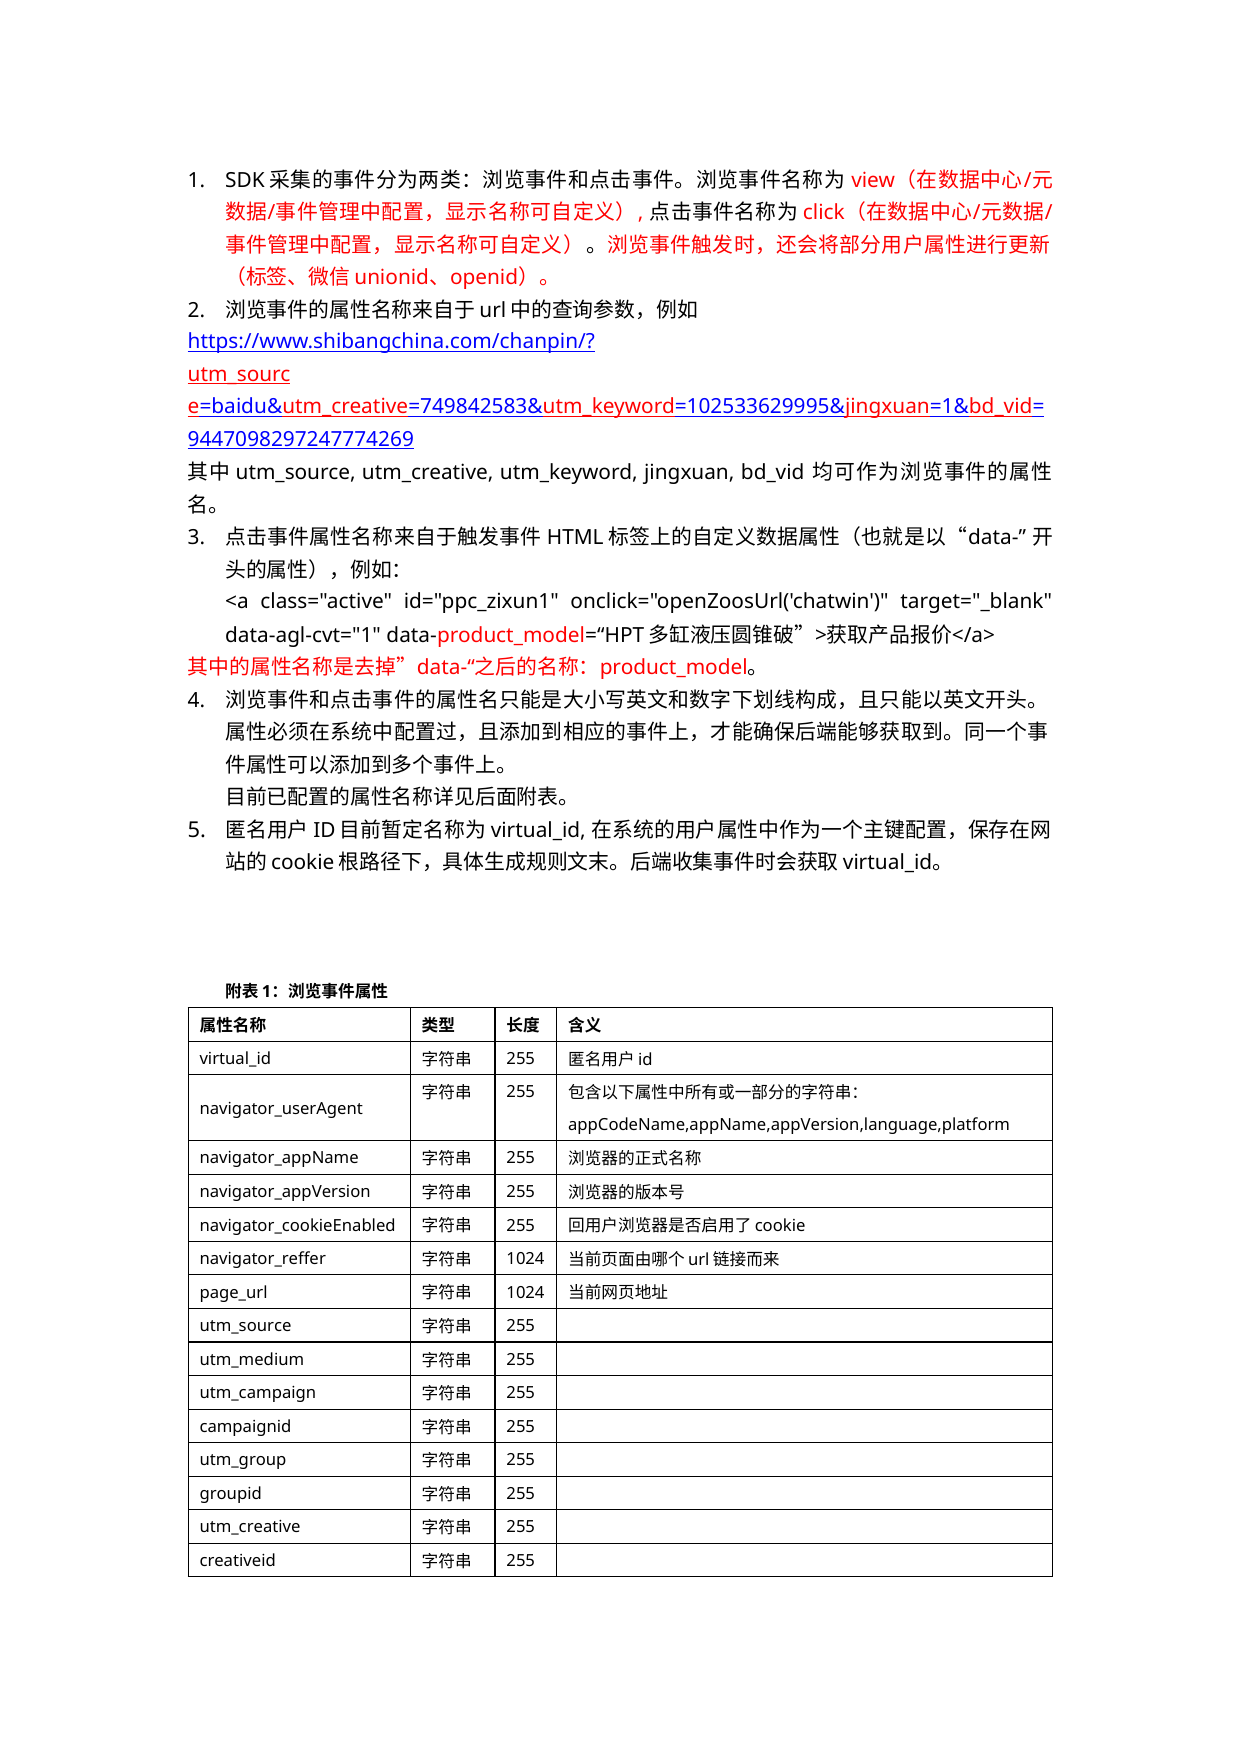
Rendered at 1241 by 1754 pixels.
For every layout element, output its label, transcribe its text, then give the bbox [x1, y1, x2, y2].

list <a class="active" id="ppc_zixun1" onclick="openZoosUrl('chatwin')" target="_blank" data-agl-cvt="1" data-product_model=“HPT多缸液压圆锥破”>获取产品报价</a> [225, 584, 1053, 649]
table_header 含义 [557, 1008, 1052, 1041]
table_cell 匿名用户id [557, 1042, 1052, 1074]
table_cell page_url [189, 1275, 410, 1308]
table_cell 当前页面由哪个url链接而来 [557, 1242, 1052, 1274]
list 浏览事件的属性名称来自于url中的查询参数，例如 [187, 292, 1053, 324]
table_cell 255 [496, 1175, 556, 1207]
list SDK采集的事件分为两类：浏览事件和点击事件。浏览事件名称为view（在数据中心/元数据/事件管理中配置，显示名称可自定义）, 点击事件名称为click（在数据中心/元数据/事件管理中配置，显示名称可自定义）。浏览事件触发时，还会将部分用户属性进行更新（标签、微信unionid、openid）。 [187, 162, 1053, 292]
table_cell navigator_userAgent [189, 1075, 410, 1140]
table_cell [557, 1309, 1052, 1341]
table_cell [557, 1443, 1052, 1476]
table_cell navigator_appName [189, 1141, 410, 1174]
table_cell utm_creative [189, 1510, 410, 1543]
table_cell 字符串 [411, 1208, 494, 1241]
table_cell 255 [496, 1309, 556, 1341]
table_cell [557, 1477, 1052, 1509]
table_header 类型 [411, 1008, 494, 1041]
table_cell 255 [496, 1042, 556, 1074]
table_cell 字符串 [411, 1477, 494, 1509]
table_cell navigator_cookieEnabled [189, 1208, 410, 1241]
table_cell 字符串 [411, 1075, 494, 1140]
table_cell groupid [189, 1477, 410, 1509]
table_cell 字符串 [411, 1141, 494, 1174]
table_cell 回用户浏览器是否启用了cookie [557, 1208, 1052, 1241]
table_cell 255 [496, 1477, 556, 1509]
table_header 长度 [496, 1008, 556, 1041]
table_cell navigator_reffer [189, 1242, 410, 1274]
table_cell 字符串 [411, 1242, 494, 1274]
table_cell 字符串 [411, 1175, 494, 1207]
table_cell [557, 1343, 1052, 1375]
list 点击事件属性名称来自于触发事件HTML标签上的自定义数据属性（也就是以“data-” 开头的属性），例如： [187, 519, 1053, 584]
table_cell 255 [496, 1510, 556, 1543]
table_cell creativeid [189, 1544, 410, 1576]
list 匿名用户ID目前暂定名称为virtual_id, 在系统的用户属性中作为一个主键配置，保存在网站的cookie根路径下，具体生成规则文末。后端收集事件时会获取virtual_id。 [187, 812, 1053, 877]
table_cell 浏览器的正式名称 [557, 1141, 1052, 1174]
table_cell virtual_id [189, 1042, 410, 1074]
table_cell 字符串 [411, 1410, 494, 1442]
table_cell 255 [496, 1141, 556, 1174]
table_cell 1024 [496, 1242, 556, 1274]
table_header 属性名称 [189, 1008, 410, 1041]
table_cell 255 [496, 1075, 556, 1140]
table_cell [557, 1510, 1052, 1543]
table_cell navigator_appVersion [189, 1175, 410, 1207]
table_cell utm_campaign [189, 1376, 410, 1408]
table_cell 255 [496, 1410, 556, 1442]
table_cell 当前网页地址 [557, 1275, 1052, 1308]
table_cell [557, 1544, 1052, 1576]
table_cell 255 [496, 1443, 556, 1476]
text https://www.shibangchina.com/chanpin/?utm_source=baidu&utm_creative=749842583&utm_keyword=102533629995&jingxuan=1&bd_vid=9447098297247774269 [187, 324, 1053, 454]
list 附表1：浏览事件属性 [225, 974, 1053, 1007]
table_cell utm_source [189, 1309, 410, 1341]
table_cell 字符串 [411, 1376, 494, 1408]
table_cell 字符串 [411, 1544, 494, 1576]
table_cell 包含以下属性中所有或一部分的字符串： appCodeName,appName,appVersion,language,platform [557, 1075, 1052, 1140]
table_cell utm_group [189, 1443, 410, 1476]
table_cell utm_medium [189, 1343, 410, 1375]
table_cell 255 [496, 1376, 556, 1408]
table_cell 255 [496, 1208, 556, 1241]
table_cell 255 [496, 1544, 556, 1576]
table_cell 255 [496, 1343, 556, 1375]
table_cell 字符串 [411, 1309, 494, 1341]
table_cell 浏览器的版本号 [557, 1175, 1052, 1207]
table_cell 字符串 [411, 1275, 494, 1308]
text 其中的属性名称是去掉”data-“之后的名称：product_model。 [187, 649, 1053, 682]
table_cell 字符串 [411, 1443, 494, 1476]
text 其中utm_source, utm_creative, utm_keyword, jingxuan, bd_vid 均可作为浏览事件的属性名。 [187, 454, 1053, 519]
list 浏览事件和点击事件的属性名只能是大小写英文和数字下划线构成，且只能以英文开头。属性必须在系统中配置过，且添加到相应的事件上，才能确保后端能够获取到。同一个事件属性可以添加到多个事件上。 [187, 682, 1053, 779]
table_cell 字符串 [411, 1343, 494, 1375]
table_cell 1024 [496, 1275, 556, 1308]
table_cell [557, 1410, 1052, 1442]
table_cell 字符串 [411, 1510, 494, 1543]
table_cell [557, 1376, 1052, 1408]
list 目前已配置的属性名称详见后面附表。 [225, 779, 1053, 812]
table_cell campaignid [189, 1410, 410, 1442]
table_cell 字符串 [411, 1042, 494, 1074]
